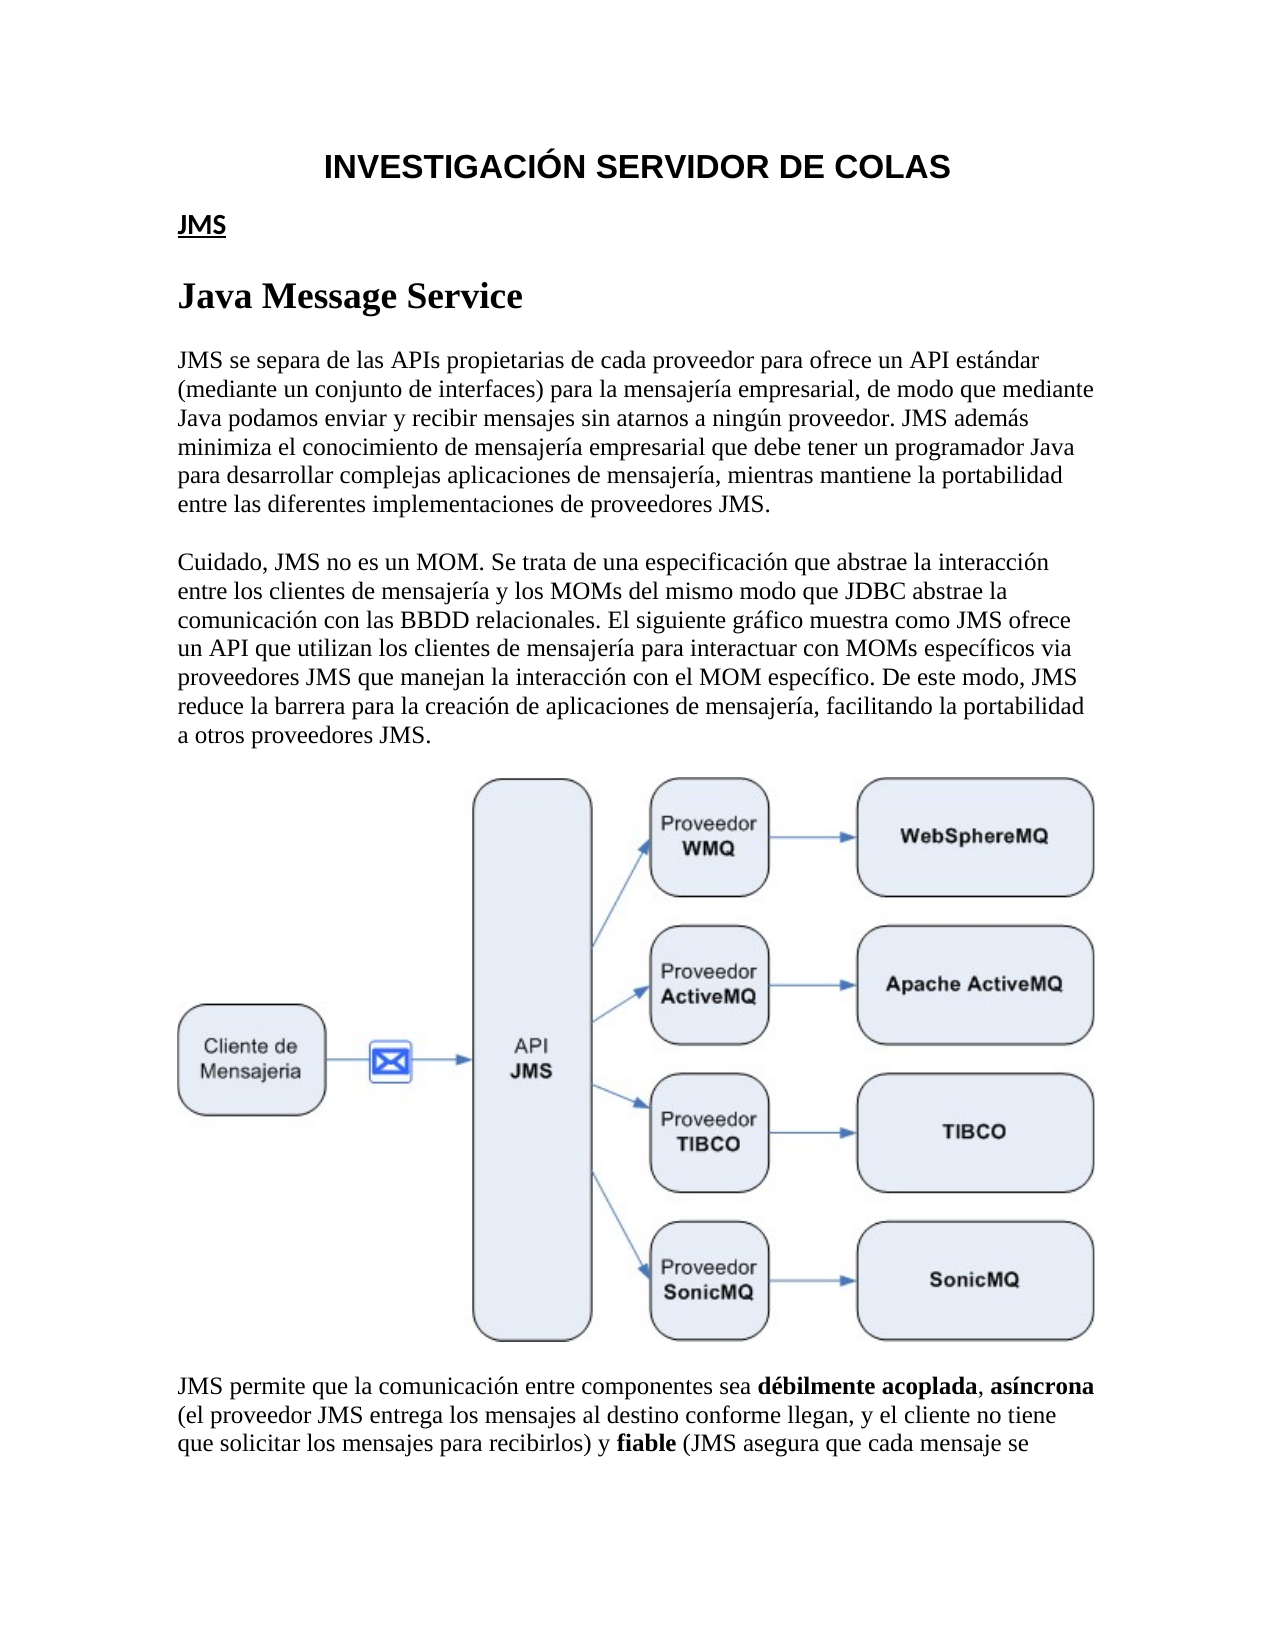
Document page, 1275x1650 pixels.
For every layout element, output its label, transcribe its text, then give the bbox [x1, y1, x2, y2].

text JMS [177, 206, 1098, 241]
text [177, 1371, 1098, 1457]
picture [177, 777, 1095, 1342]
text Java Message Service [177, 273, 1098, 316]
text Cuidado, JMS no es un MOM. Se trata de una especificación que abstrae la interacción entre los clientes de mensajería y los MOMs del mismo modo que JDBC abstrae la comunicación con las BBDD relacionales. El siguiente gráfico muestra como JMS ofrece un API que utilizan los clientes de mensajería para interactuar con MOMs específicos via proveedores JMS que manejan la interacción con el MOM específico. De este modo, JMS reduce la barrera para la creación de aplicaciones de mensajería, facilitando la portabilidad a otros proveedores JMS. [177, 547, 1098, 748]
text INVESTIGACIÓN SERVIDOR DE COLAS [177, 148, 1098, 186]
text JMS se separa de las APIs propietarias de cada proveedor para ofrece un API estándar (mediante un conjunto de interfaces) para la mensajería empresarial, de modo que mediante Java podamos enviar y recibir mensajes sin atarnos a ningún proveedor. JMS además minimiza el conocimiento de mensajería empresarial que debe tener un programador Java para desarrollar complejas aplicaciones de mensajería, mientras mantiene la portabilidad entre las diferentes implementaciones de proveedores JMS. [177, 346, 1098, 518]
